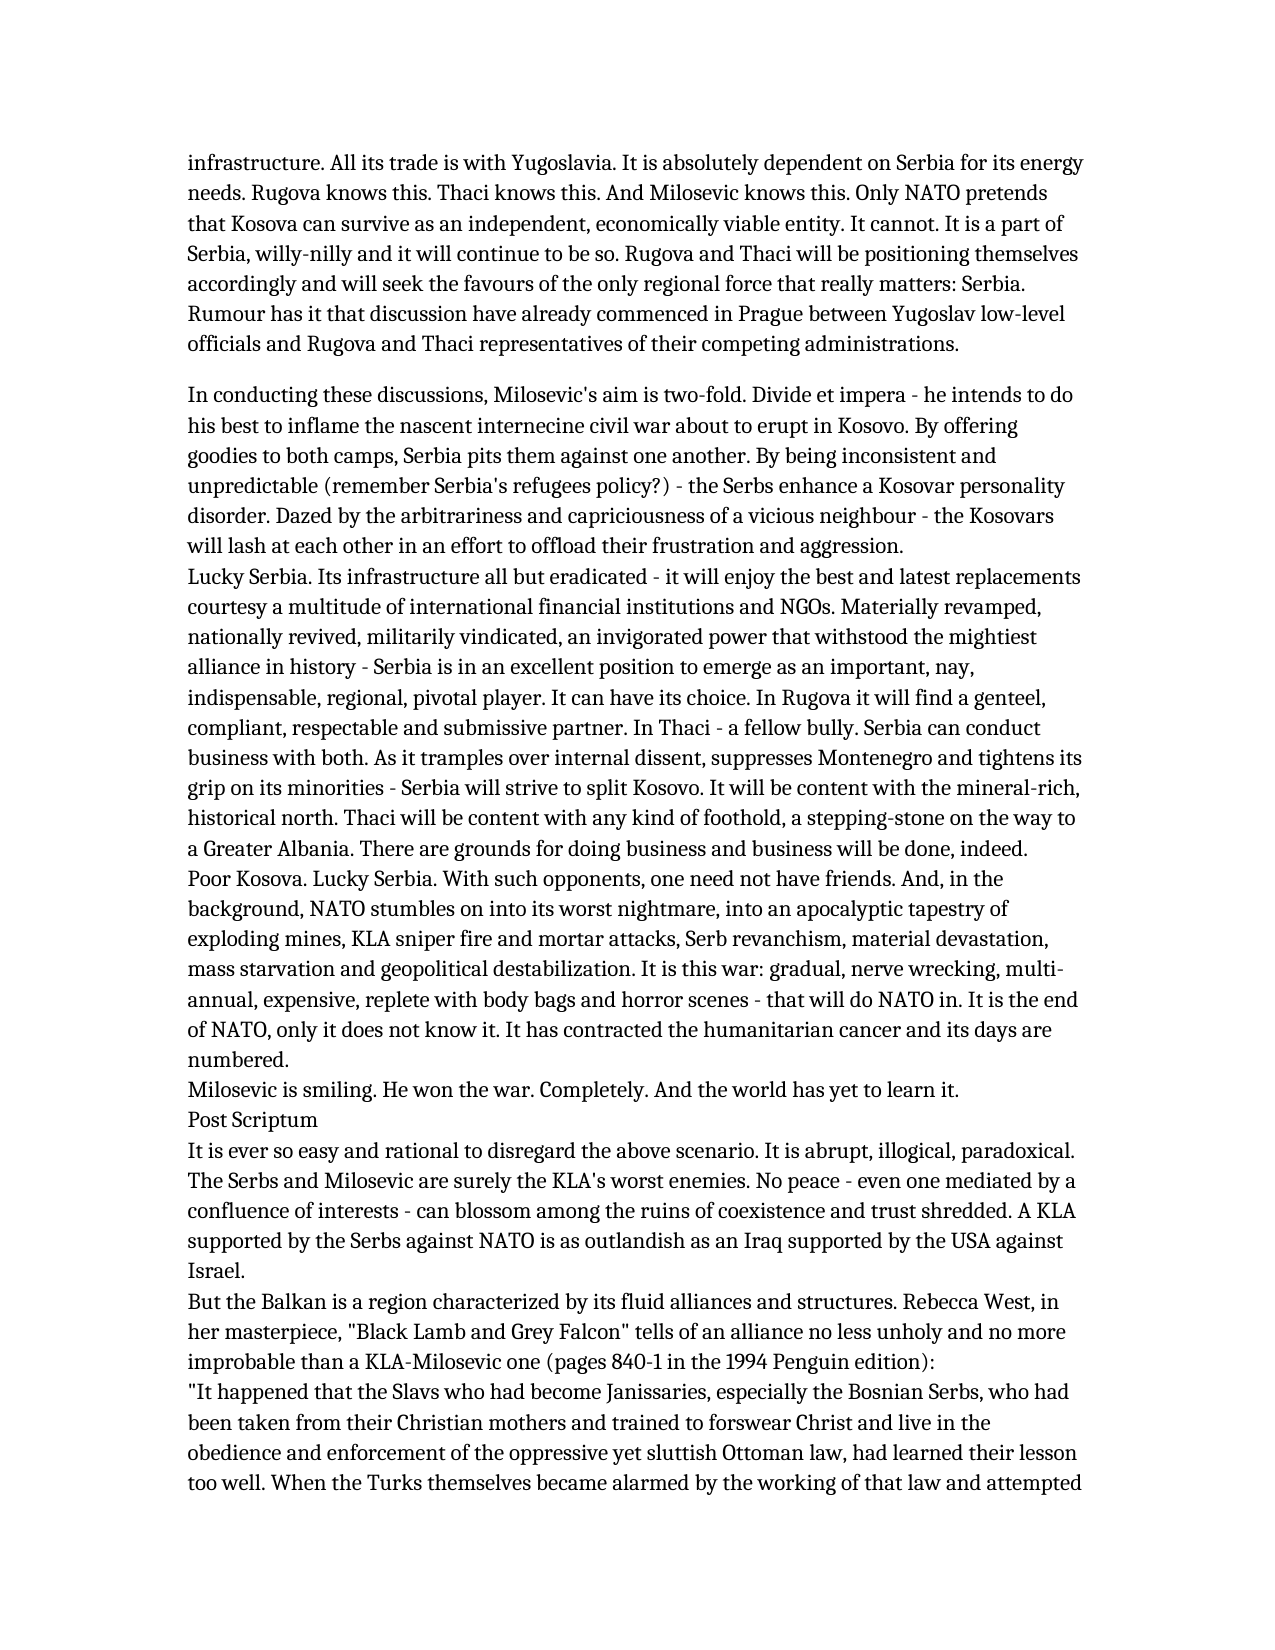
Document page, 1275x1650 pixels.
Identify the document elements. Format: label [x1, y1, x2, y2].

text [187, 382, 1087, 1496]
text [187, 150, 1087, 358]
